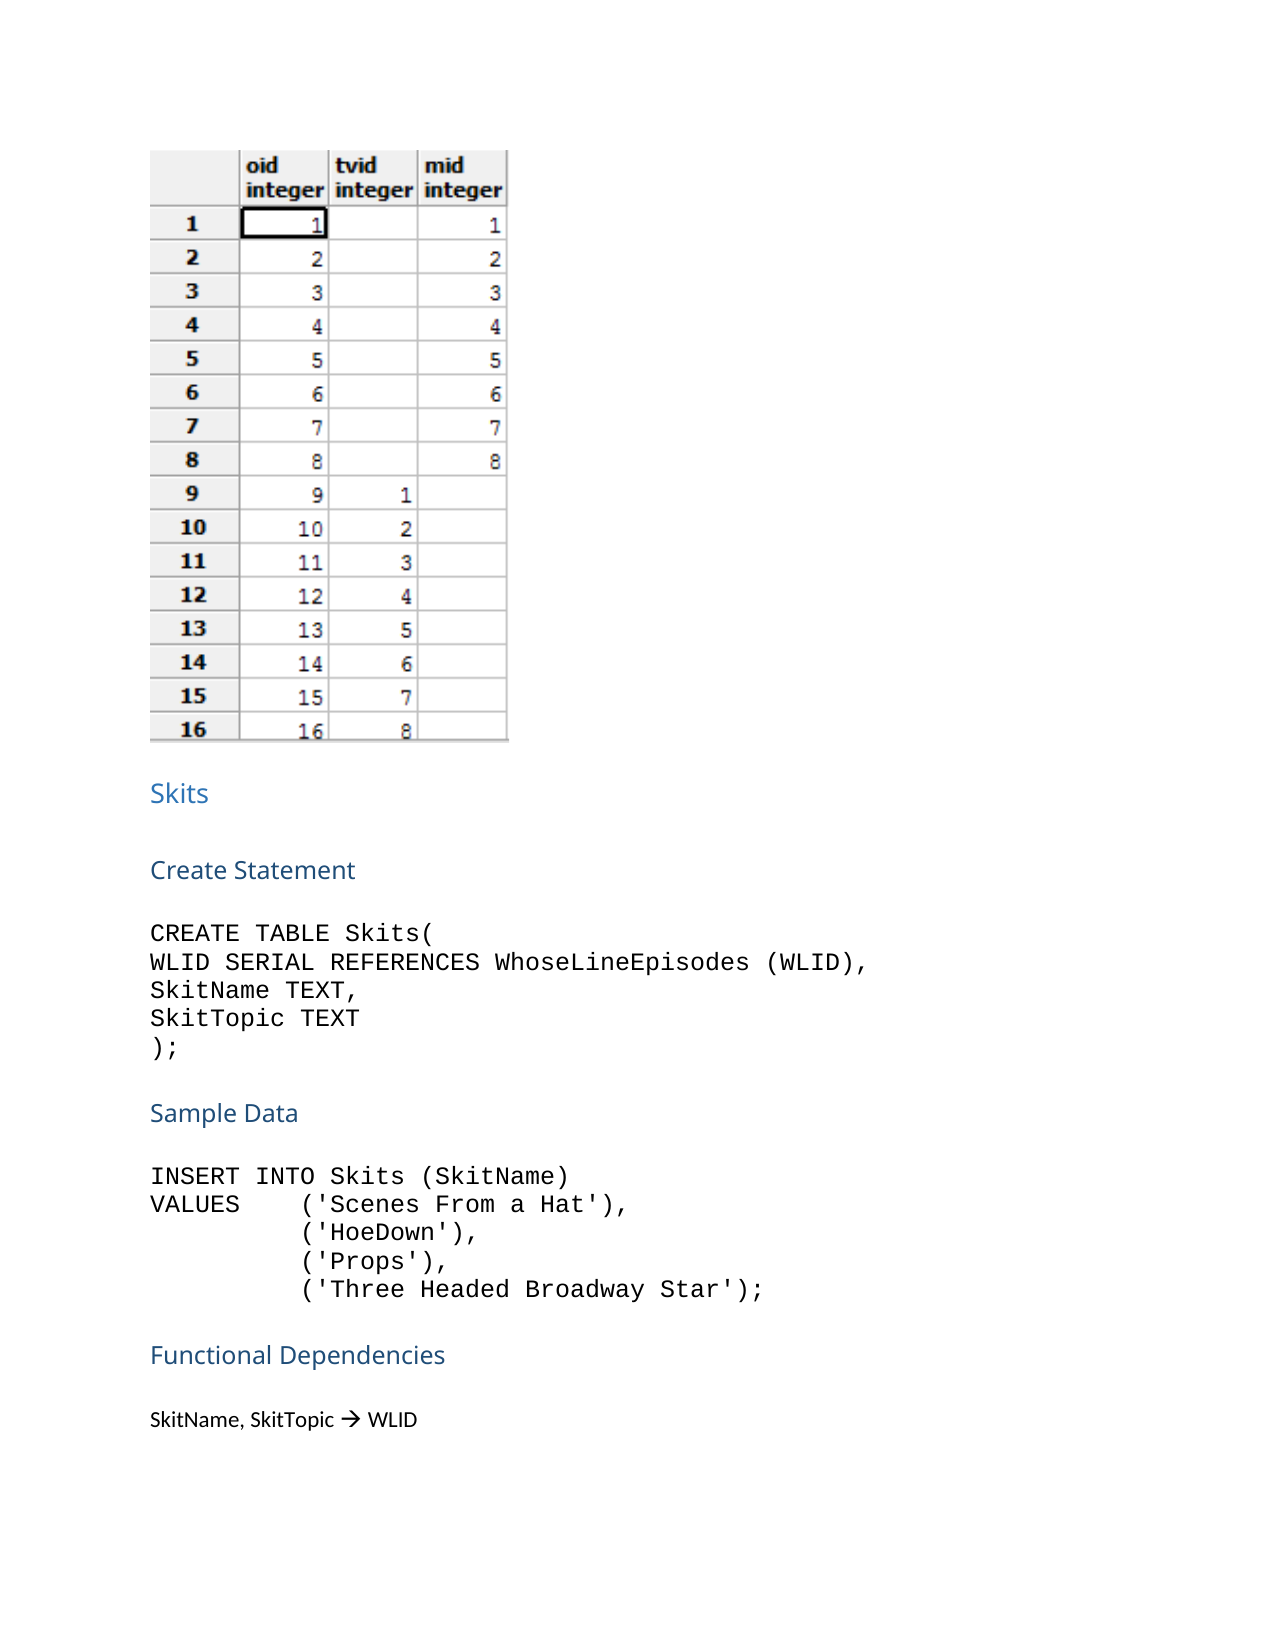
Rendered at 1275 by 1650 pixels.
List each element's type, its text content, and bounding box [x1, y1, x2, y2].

text CREATE TABLE Skits( [150, 921, 1125, 949]
subtitle Sample Data [150, 1095, 1125, 1129]
text SkitName TEXT, [150, 978, 1125, 1006]
subtitle Create Statement [150, 853, 1125, 887]
text SkitTopic TEXT [150, 1006, 1125, 1034]
text ); [150, 1034, 1125, 1063]
text INSERT INTO Skits (SkitName) [150, 1163, 1125, 1192]
text ('HoeDown'), [150, 1220, 1125, 1248]
picture [150, 150, 510, 743]
text SkitName, SkitTopic WLID [150, 1406, 1125, 1434]
text WLID SERIAL REFERENCES WhoseLineEpisodes (WLID), [150, 949, 1125, 978]
subtitle Functional Dependencies [150, 1337, 1125, 1372]
subtitle Skits [150, 775, 1125, 812]
text VALUES ('Scenes From a Hat'), [150, 1192, 1125, 1220]
text ('Props'), [150, 1248, 1125, 1277]
text ('Three Headed Broadway Star'); [150, 1277, 1125, 1305]
